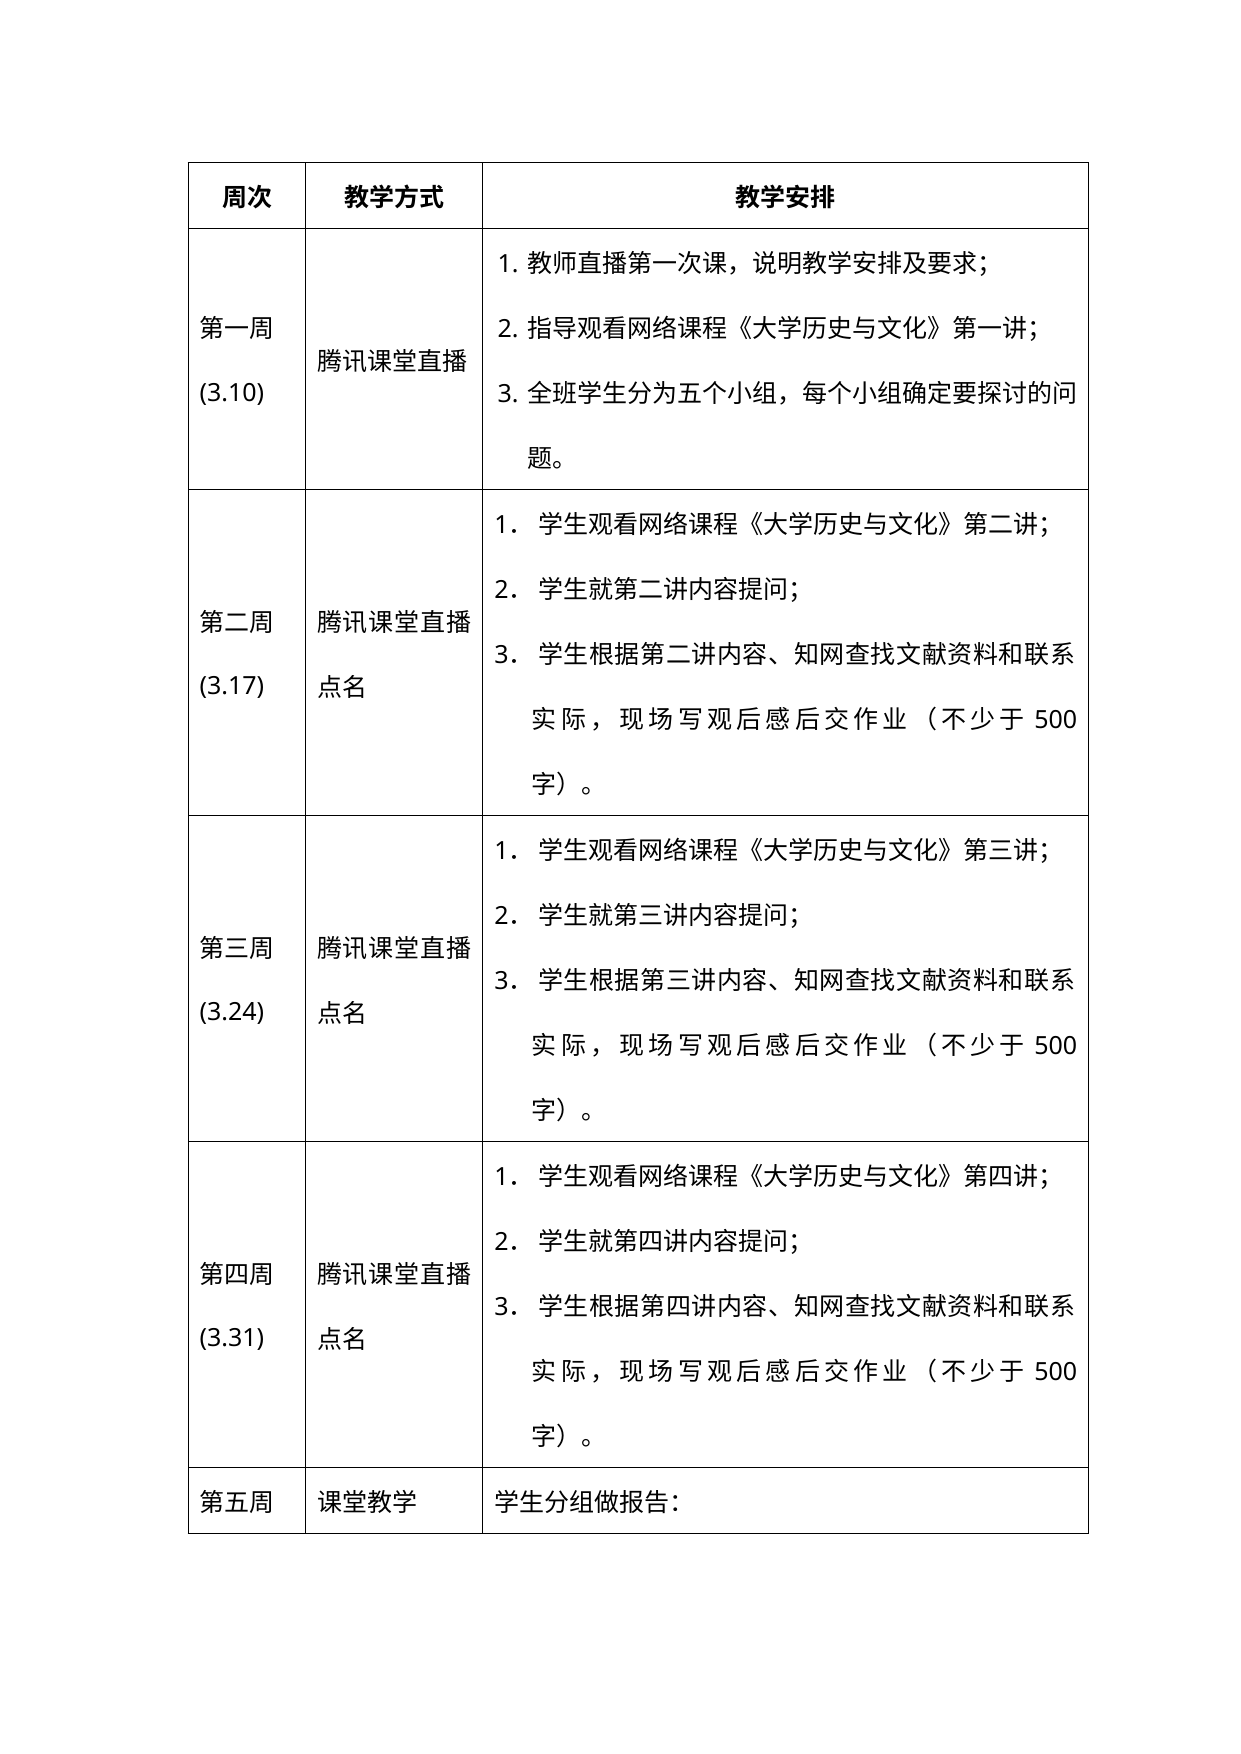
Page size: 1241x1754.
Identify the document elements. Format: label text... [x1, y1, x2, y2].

table_cell 第四周 (3.31) [189, 1142, 305, 1467]
table_header 教学安排 [483, 163, 1088, 228]
table_cell 第二周 (3.17) [189, 490, 305, 815]
table_header 周次 [189, 163, 305, 228]
table_cell 学生观看网络课程《大学历史与文化》第四讲； 学生就第四讲内容提问； 学生根据第四讲内容、知网查找文献资料和联系实际，现场写观后感后交作业（不少于500字）。 [483, 1142, 1088, 1467]
table_cell 腾讯课堂直播点名 [306, 1142, 482, 1467]
table_cell 第一周 (3.10) [189, 229, 305, 489]
table_cell 腾讯课堂直播点名 [306, 816, 482, 1141]
table_cell 腾讯课堂直播 [306, 229, 482, 489]
table_cell 第三周 (3.24) [189, 816, 305, 1141]
table_header 教学方式 [306, 163, 482, 228]
table_cell 教师直播第一次课，说明教学安排及要求； 指导观看网络课程《大学历史与文化》第一讲； 全班学生分为五个小组，每个小组确定要探讨的问题。 [483, 229, 1088, 489]
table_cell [483, 1468, 1088, 1533]
table_cell 第五周 (4.7) [189, 1468, 305, 1533]
table_cell 学生观看网络课程《大学历史与文化》第二讲； 学生就第二讲内容提问； 学生根据第二讲内容、知网查找文献资料和联系实际，现场写观后感后交作业（不少于500字）。 [483, 490, 1088, 815]
table_cell 课堂教学 [306, 1468, 482, 1533]
table_cell 腾讯课堂直播点名 [306, 490, 482, 815]
table_cell 学生观看网络课程《大学历史与文化》第三讲； 学生就第三讲内容提问； 学生根据第三讲内容、知网查找文献资料和联系实际，现场写观后感后交作业（不少于500字）。 [483, 816, 1088, 1141]
